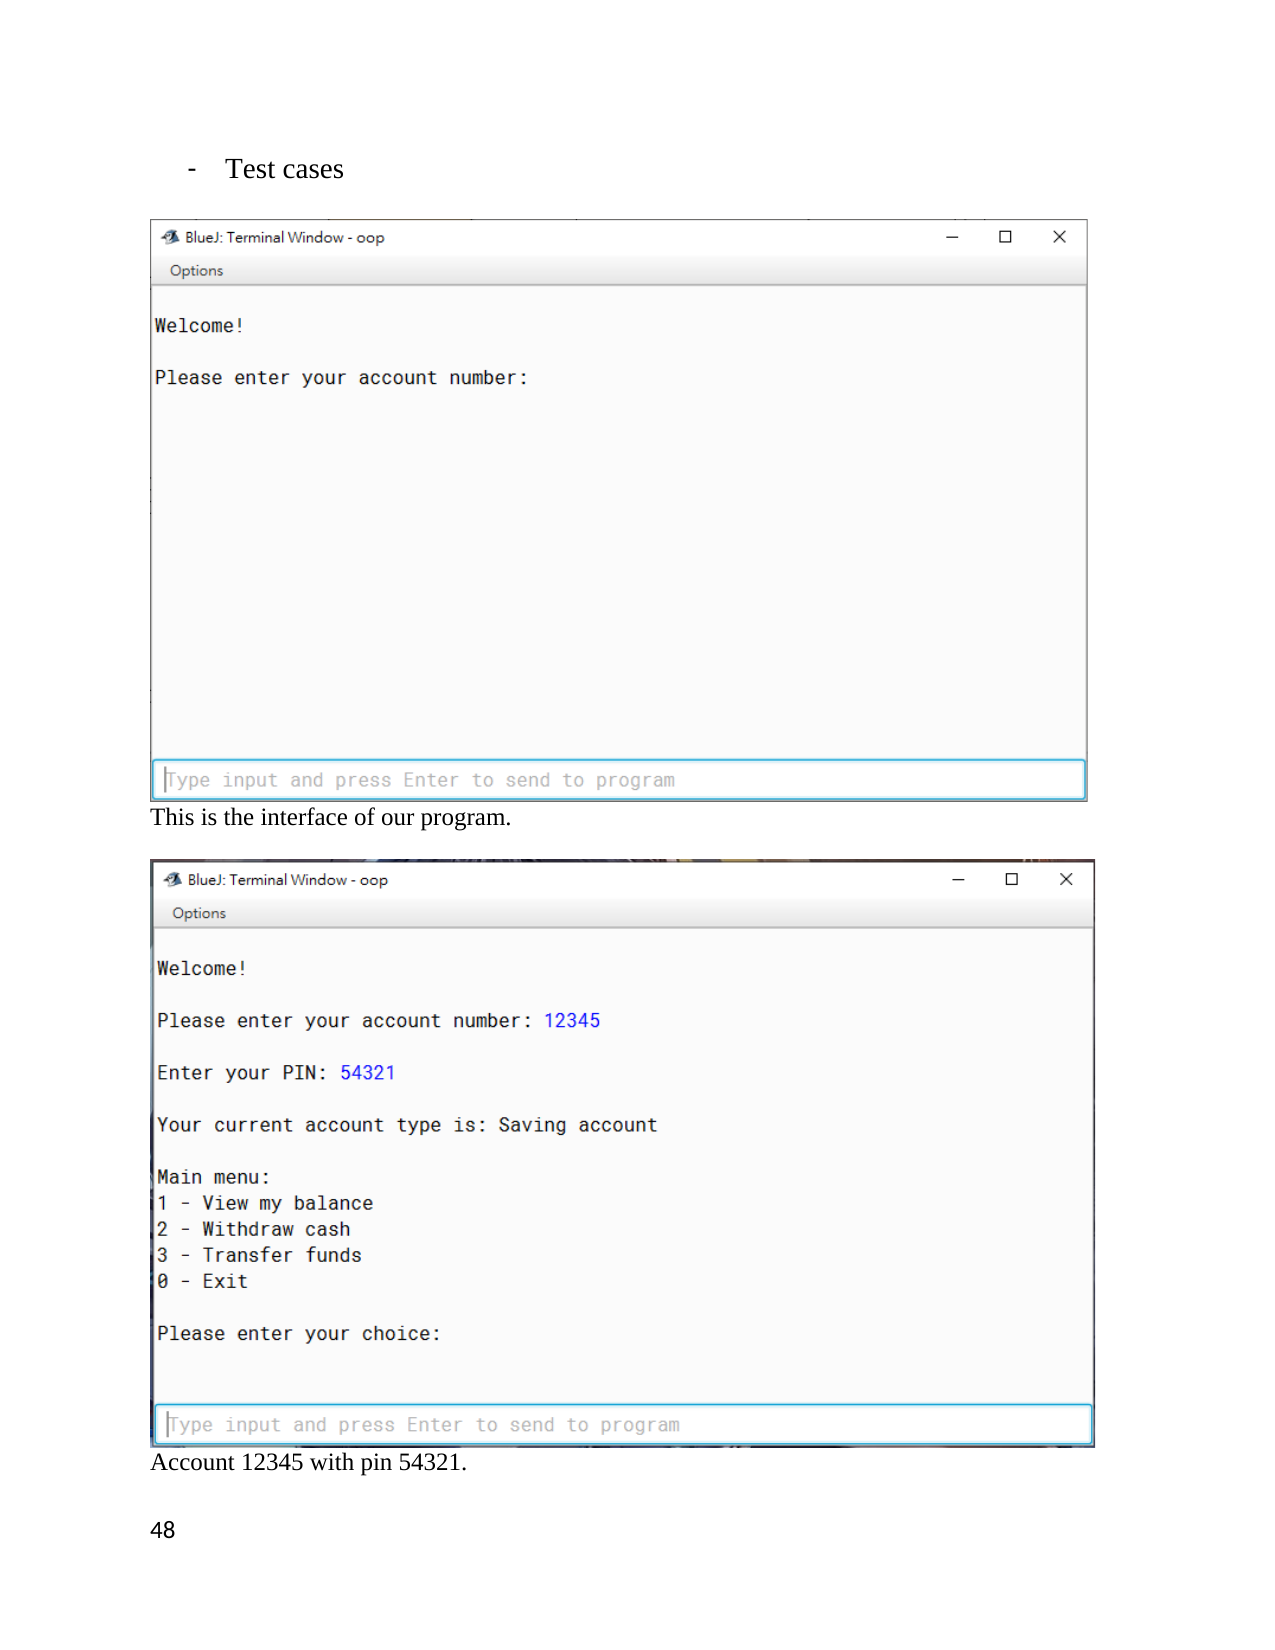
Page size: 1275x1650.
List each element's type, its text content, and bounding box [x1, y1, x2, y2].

picture [150, 219, 1088, 802]
picture [150, 859, 1096, 1448]
list Test cases [187, 150, 1125, 186]
text This is the interface of our program. [150, 802, 1125, 830]
text Account 12345 with pin 54321. [150, 1447, 1125, 1476]
